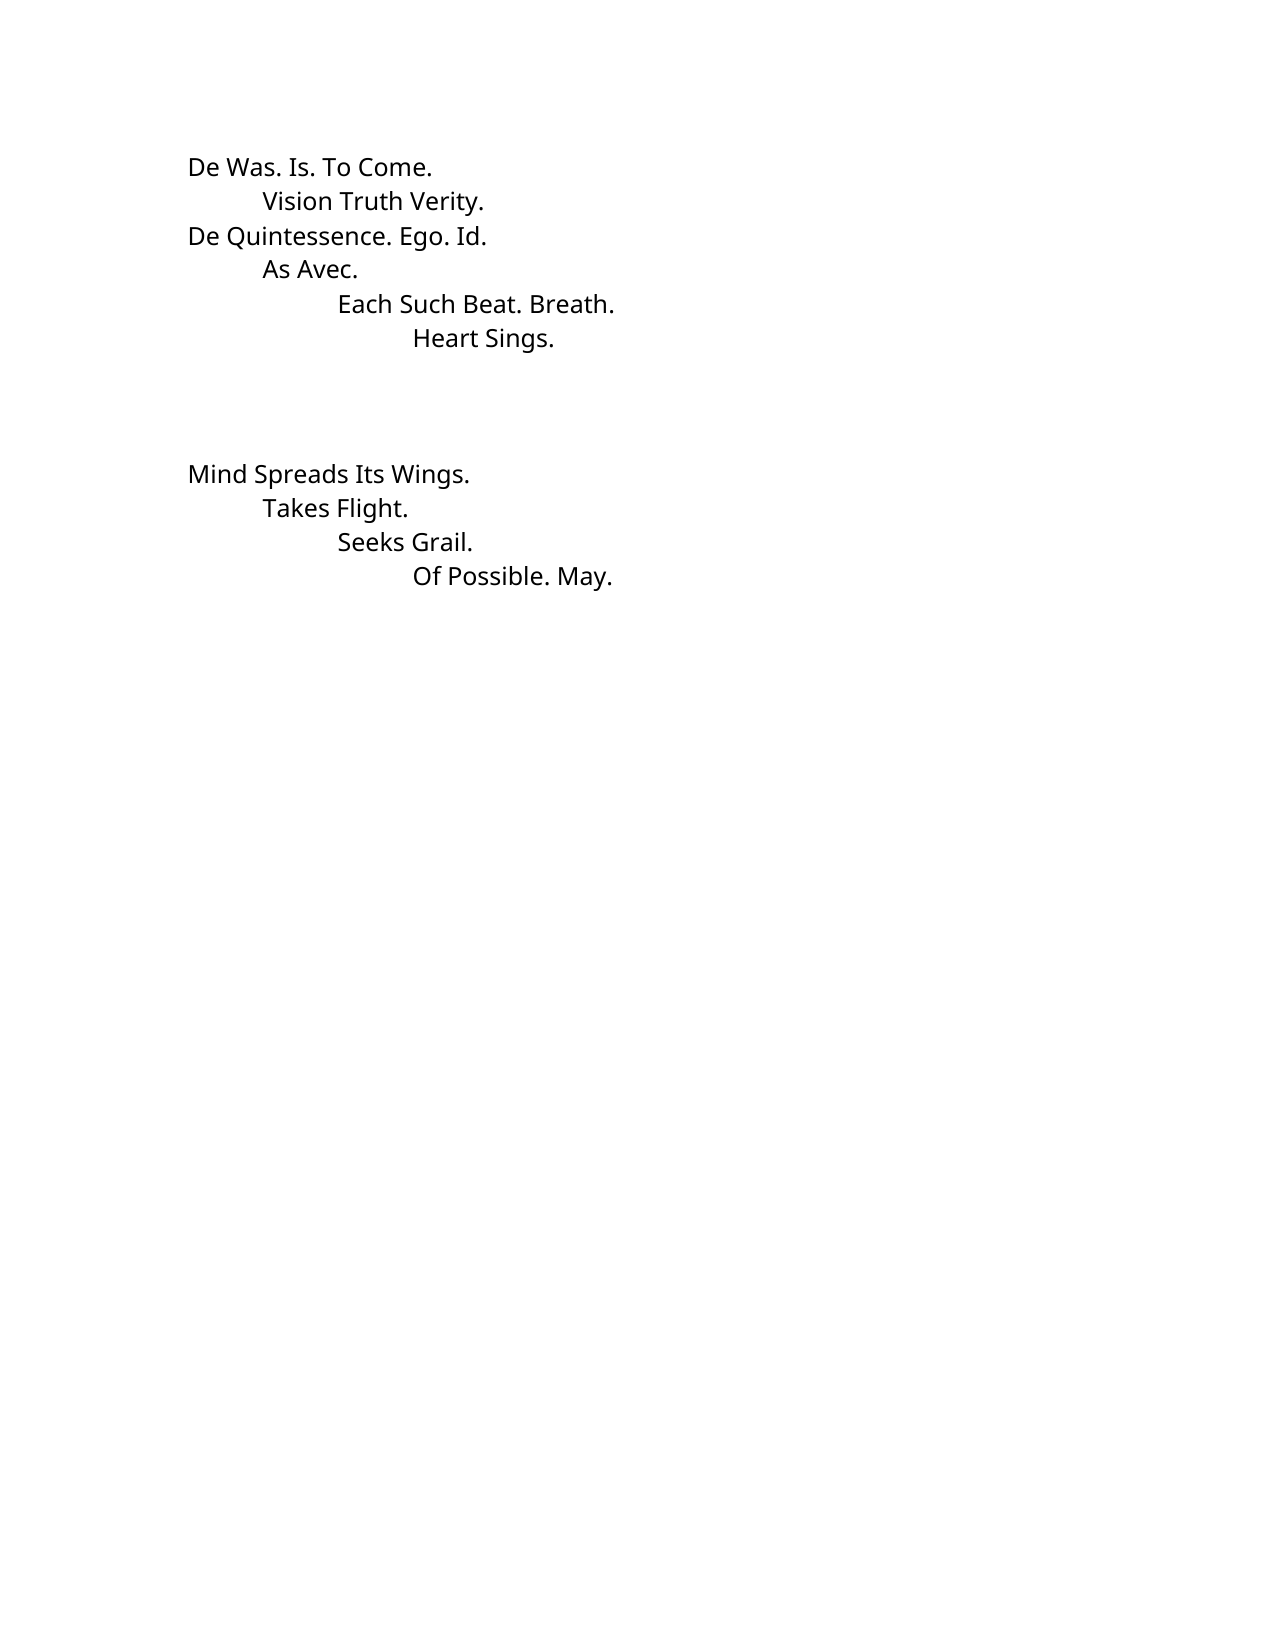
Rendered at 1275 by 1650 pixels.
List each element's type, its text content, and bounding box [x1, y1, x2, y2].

text Heart Sings. [337, 320, 1087, 354]
text Each Such Beat. Breath. [262, 286, 1087, 320]
text Vision Truth Verity. [187, 184, 1087, 218]
text Takes Flight. [187, 491, 1087, 525]
text De Was. Is. To Come. [187, 150, 1087, 184]
text Seeks Grail. [262, 525, 1087, 559]
text As Avec. [187, 252, 1087, 286]
text De Quintessence. Ego. Id. [187, 218, 1087, 252]
text Of Possible. May. [337, 559, 1087, 593]
text Mind Spreads Its Wings. [187, 457, 1087, 491]
